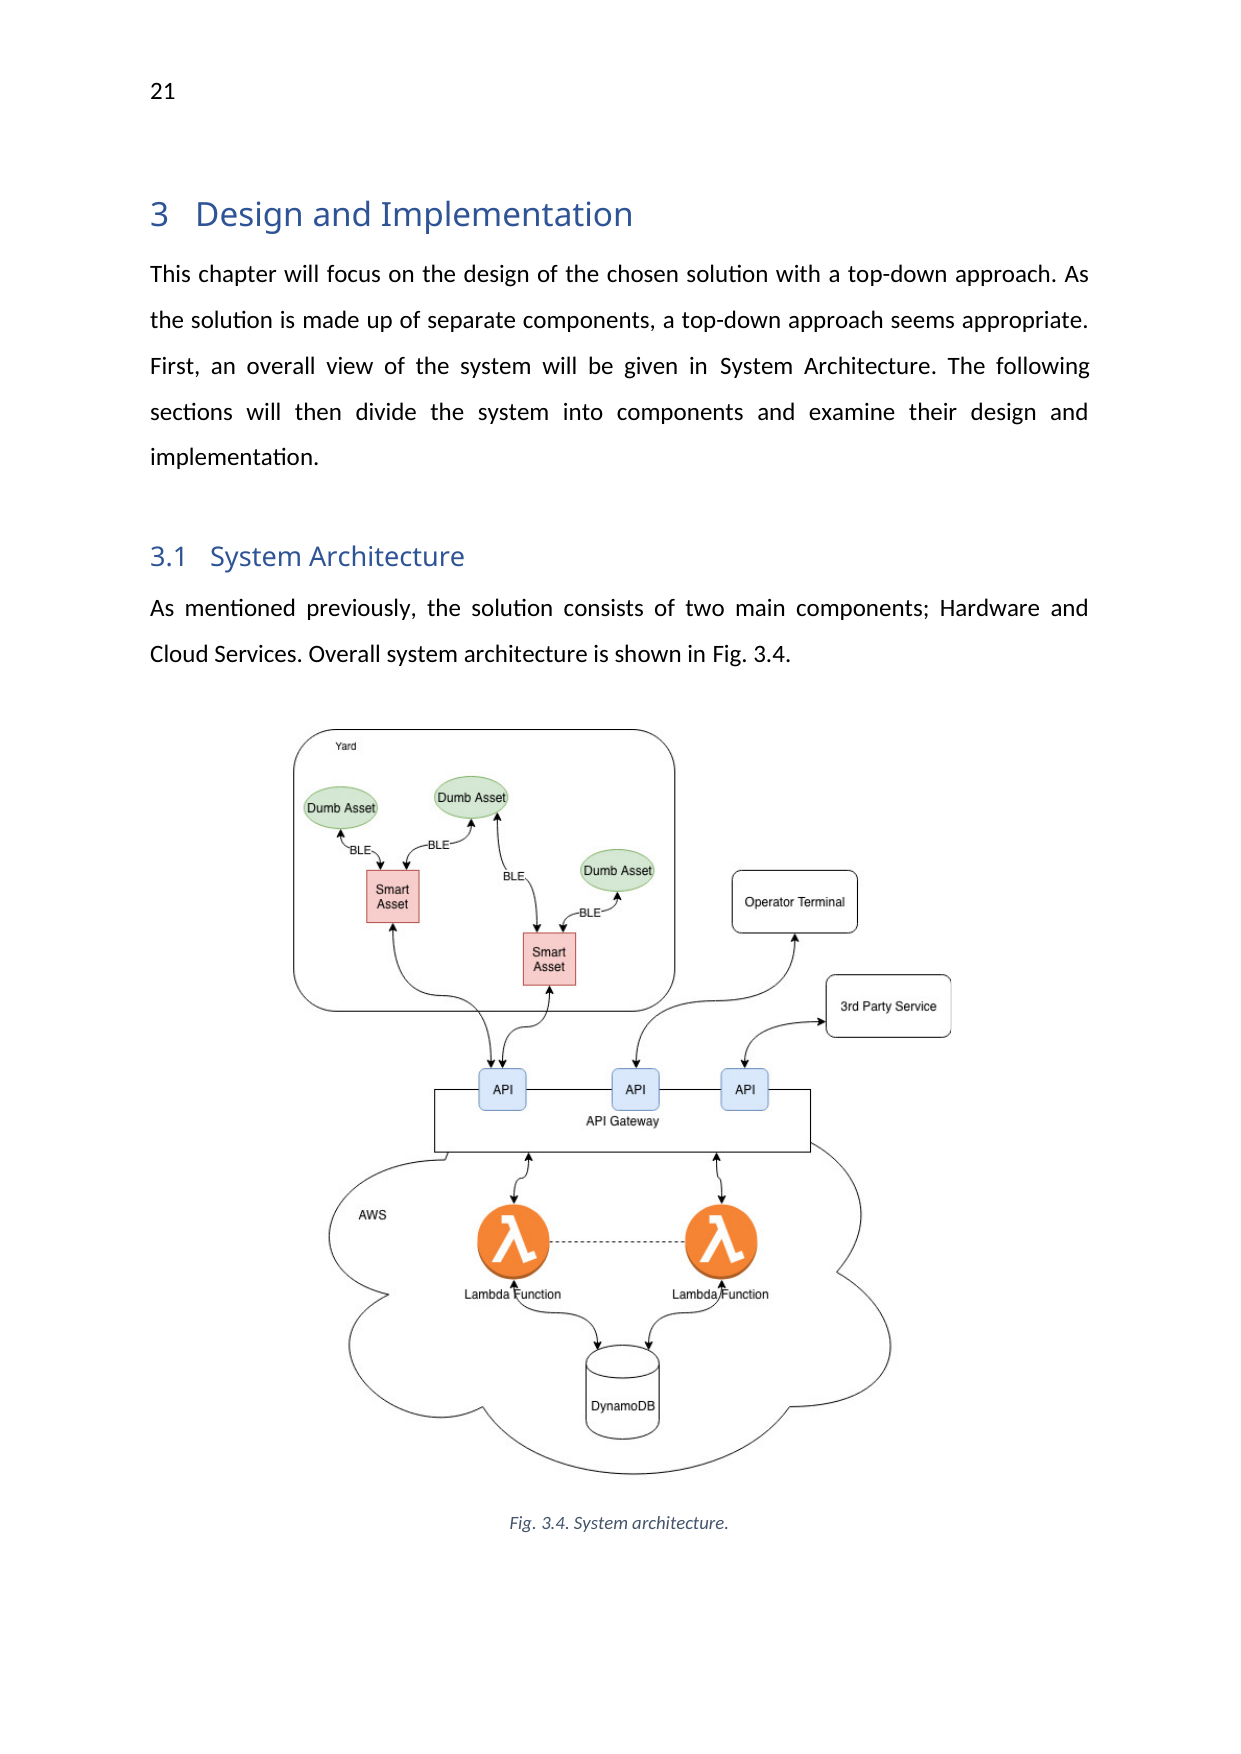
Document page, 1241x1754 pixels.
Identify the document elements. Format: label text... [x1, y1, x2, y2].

subtitle System Architecture [150, 537, 1090, 574]
subtitle Design and Implementation [150, 191, 1090, 236]
text This chapter will focus on the design of the chosen solution with a top-down approach. As the solution is made up of separate components, a top-down approach seems appropriate. First, an overall view of the system will be given in System Architecture. The following sections will then divide the system into components and examine their design and implementation. [150, 259, 1090, 472]
picture [288, 729, 952, 1497]
